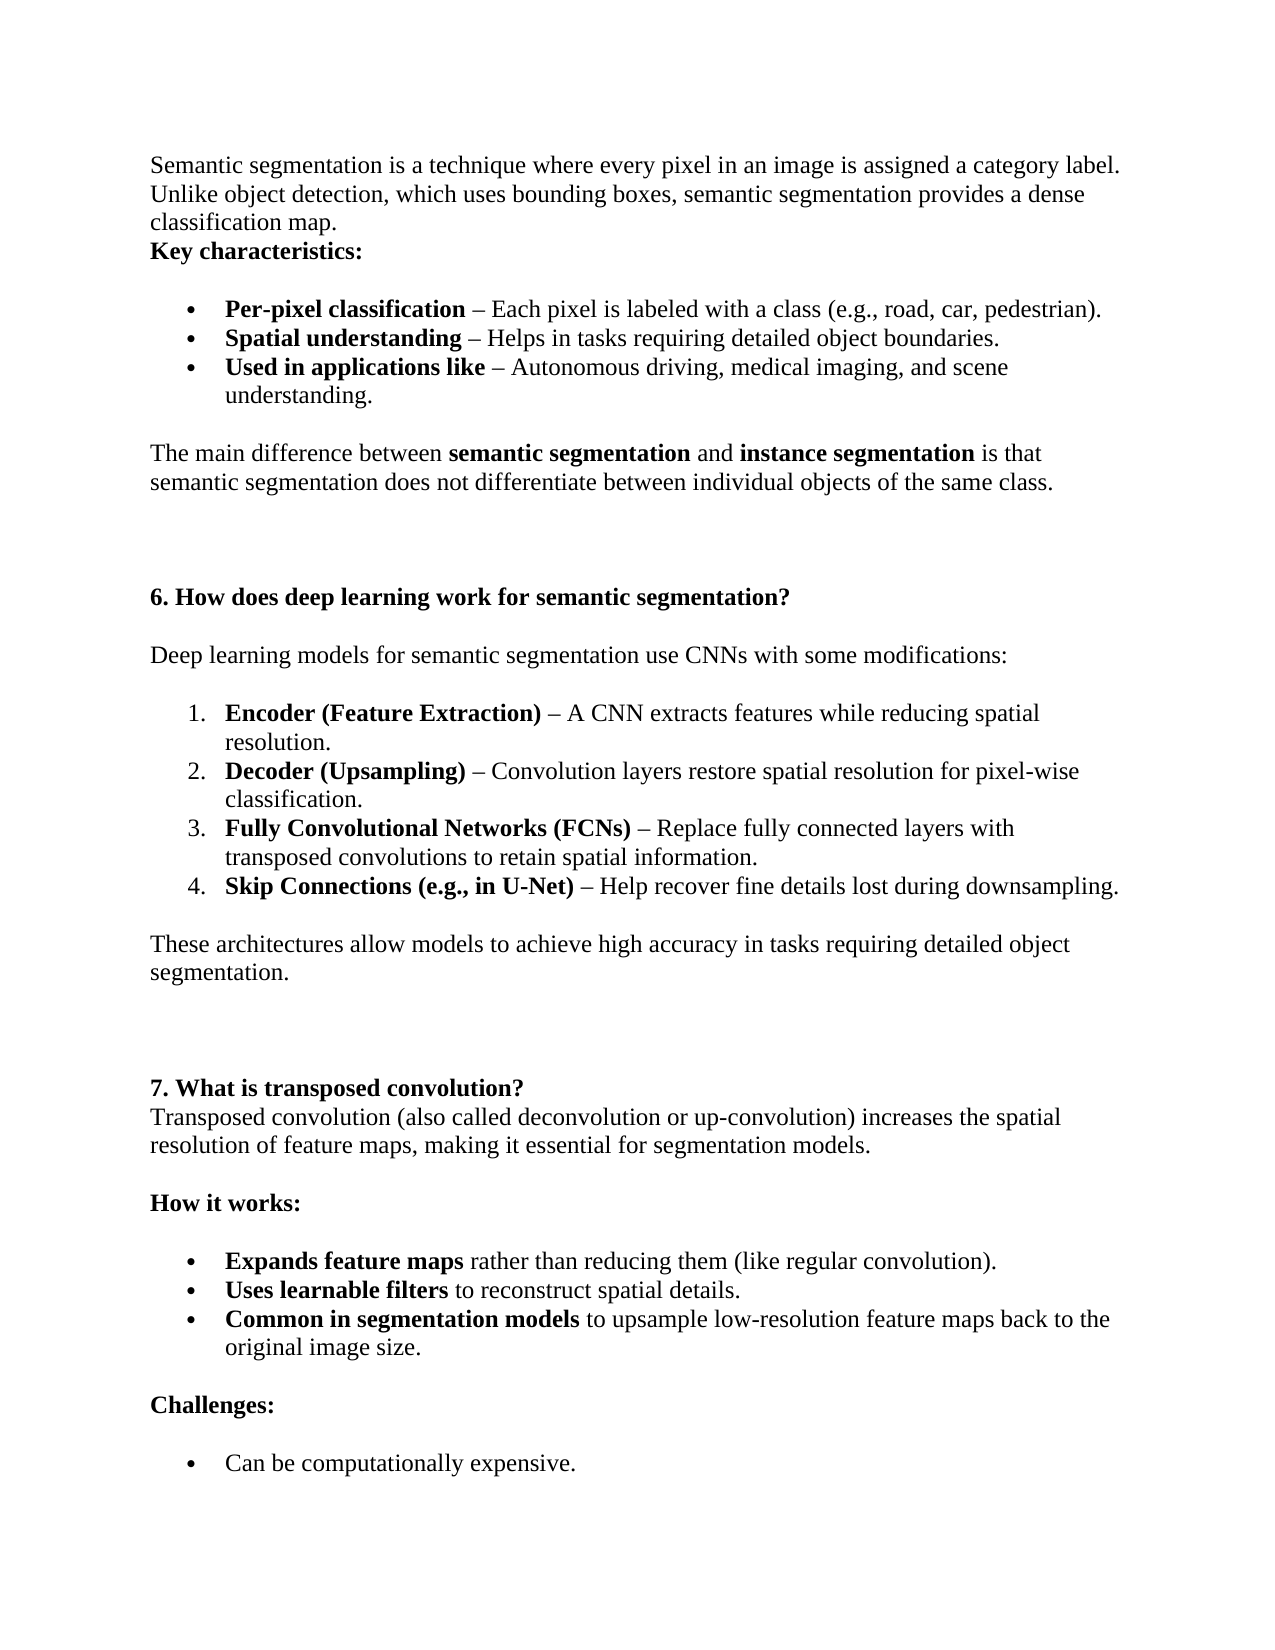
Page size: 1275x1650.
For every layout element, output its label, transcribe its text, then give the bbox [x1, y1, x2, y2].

list Can be computationally expensive. [187, 1448, 1125, 1477]
text Transposed convolution (also called deconvolution or up-convolution) increases the spatial resolution of feature maps, making it essential for segmentation models. [150, 1102, 1125, 1159]
text 7. What is transposed convolution? [150, 1073, 1125, 1102]
list Common in segmentation models to upsample low-resolution feature maps back to the original image size. [187, 1304, 1125, 1361]
list Spatial understanding – Helps in tasks requiring detailed object boundaries. [187, 323, 1125, 352]
list Skip Connections (e.g., in U-Net) – Help recover fine details lost during downsampling. [187, 871, 1125, 899]
text 6. How does deep learning work for semantic segmentation? [150, 582, 1125, 611]
text Deep learning models for semantic segmentation use CNNs with some modifications: [150, 640, 1125, 669]
text How it works: [150, 1188, 1125, 1217]
list Per-pixel classification – Each pixel is labeled with a class (e.g., road, car, pedestrian). [187, 294, 1125, 323]
text The main difference between semantic segmentation and instance segmentation is that semantic segmentation does not differentiate between individual objects of the same class. [150, 438, 1125, 496]
list Decoder (Upsampling) – Convolution layers restore spatial resolution for pixel-wise classification. [187, 756, 1125, 813]
text Key characteristics: [150, 236, 1125, 265]
text These architectures allow models to achieve high accuracy in tasks requiring detailed object segmentation. [150, 929, 1125, 986]
list Fully Convolutional Networks (FCNs) – Replace fully connected layers with transposed convolutions to retain spatial information. [187, 813, 1125, 871]
list Uses learnable filters to reconstruct spatial details. [187, 1275, 1125, 1304]
list Encoder (Feature Extraction) – A CNN extracts features while reducing spatial resolution. [187, 698, 1125, 756]
text Semantic segmentation is a technique where every pixel in an image is assigned a category label. Unlike object detection, which uses bounding boxes, semantic segmentation provides a dense classification map. [150, 150, 1125, 236]
list Expands feature maps rather than reducing them (like regular convolution). [187, 1246, 1125, 1275]
text Challenges: [150, 1390, 1125, 1419]
list Used in applications like – Autonomous driving, medical imaging, and scene understanding. [187, 352, 1125, 409]
